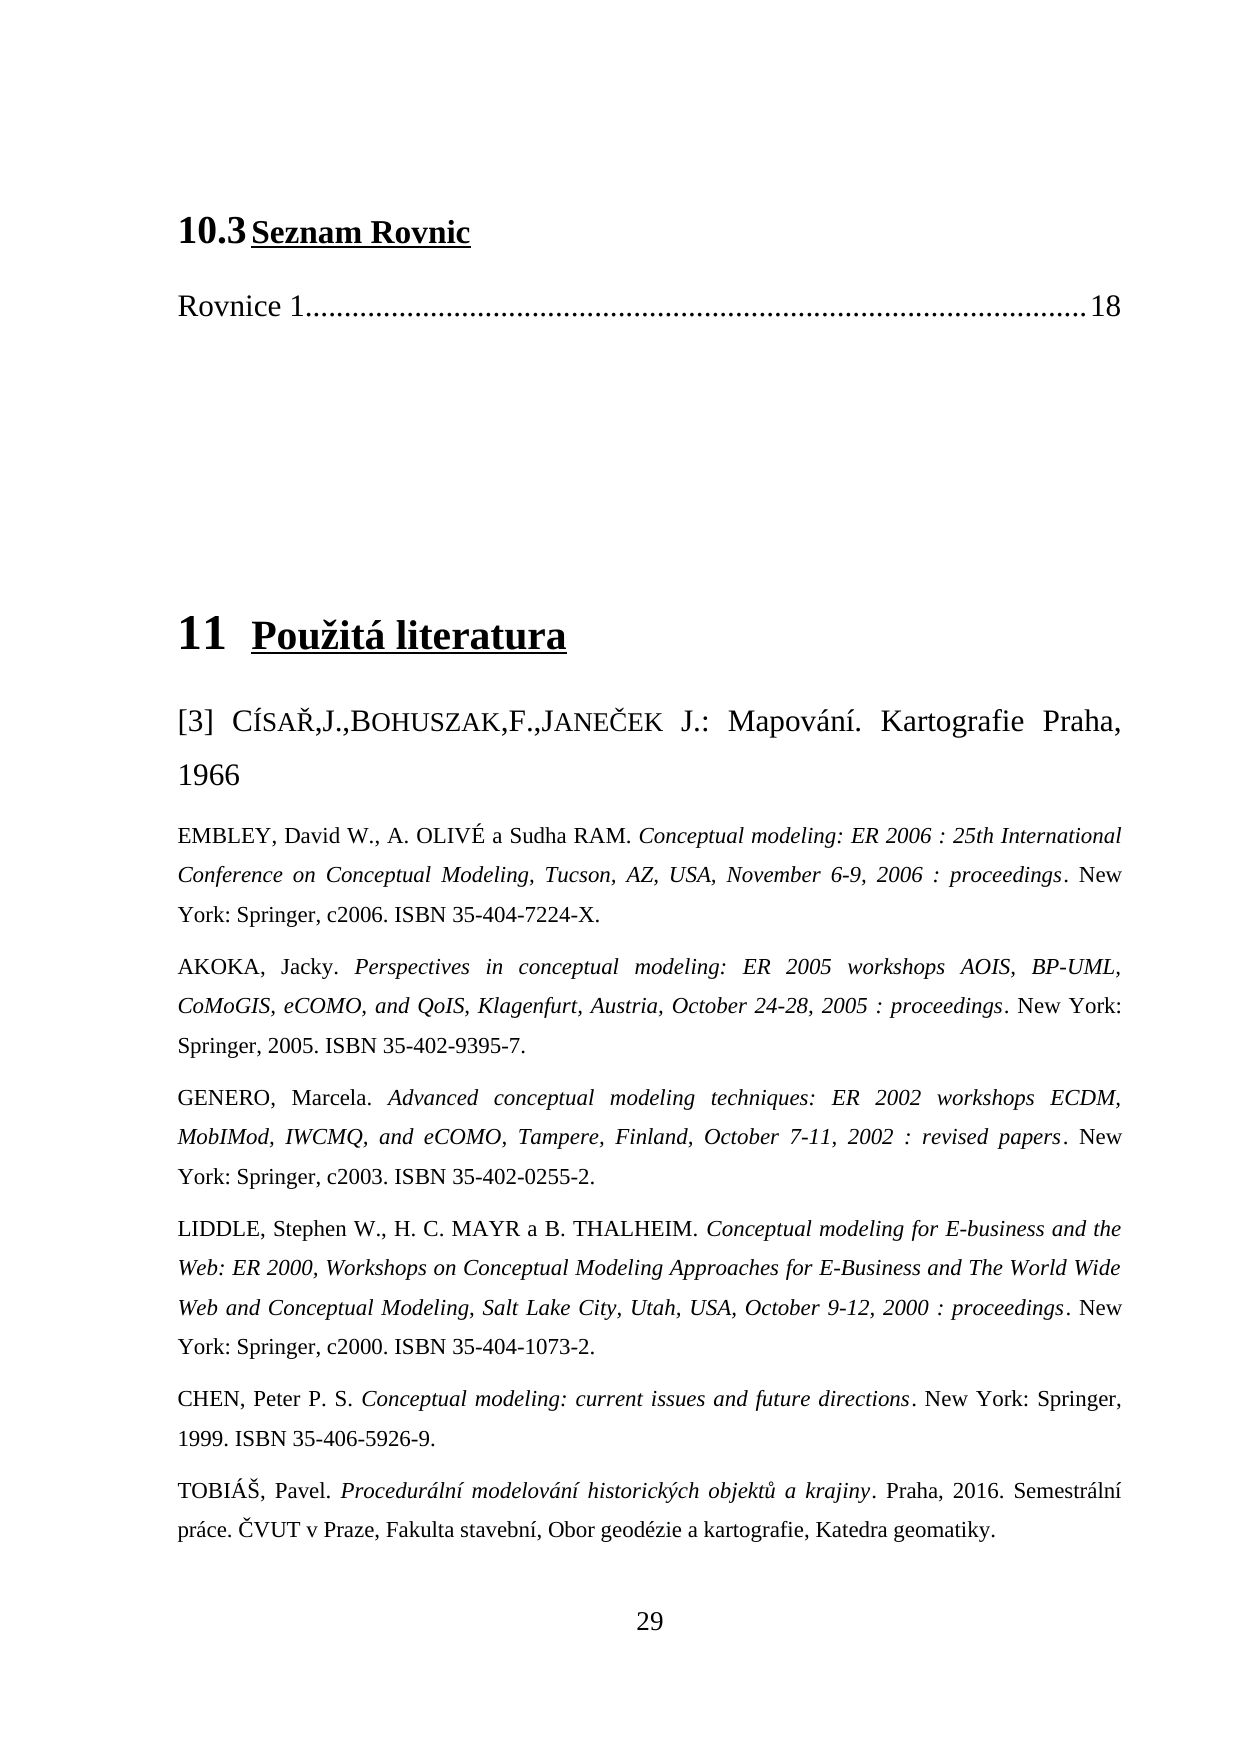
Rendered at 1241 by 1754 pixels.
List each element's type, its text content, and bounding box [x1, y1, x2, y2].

text CHEN, Peter P. S. Conceptual modeling: current issues and future directions. New York: Springer, 1999. ISBN 35-406-5926-9. [177, 1385, 1122, 1451]
text GENERO, Marcela. Advanced conceptual modeling techniques: ER 2002 workshops ECDM, MobIMod, IWCMQ, and eCOMO, Tampere, Finland, October 7-11, 2002 : revised papers. New York: Springer, c2003. ISBN 35-402-0255-2. [177, 1084, 1122, 1189]
text [3] CÍSAŘ,J.,BOHUSZAK,F.,JANEČEK J.: Mapování. Kartografie Praha, 1966 [177, 702, 1122, 792]
text EMBLEY, David W., A. OLIVÉ a Sudha RAM. Conceptual modeling: ER 2006 : 25th International Conference on Conceptual Modeling, Tucson, AZ, USA, November 6-9, 2006 : proceedings. New York: Springer, c2006. ISBN 35-404-7224-X. [177, 822, 1122, 927]
text LIDDLE, Stephen W., H. C. MAYR a B. THALHEIM. Conceptual modeling for E-business and the Web: ER 2000, Workshops on Conceptual Modeling Approaches for E-Business and The World Wide Web and Conceptual Modeling, Salt Lake City, Utah, USA, October 9-12, 2000 : proceedings. New York: Springer, c2000. ISBN 35-404-1073-2. [177, 1215, 1122, 1360]
subtitle Seznam Rovnic [177, 207, 1122, 252]
text AKOKA, Jacky. Perspectives in conceptual modeling: ER 2005 workshops AOIS, BP-UML, CoMoGIS, eCOMO, and QoIS, Klagenfurt, Austria, October 24-28, 2005 : proceedings. New York: Springer, 2005. ISBN 35-402-9395-7. [177, 953, 1122, 1058]
text Rovnice 1 18 [177, 288, 1122, 323]
text TOBIÁŠ, Pavel. Procedurální modelování historických objektů a krajiny. Praha, 2016. Semestrální práce. ČVUT v Praze, Fakulta stavební, Obor geodézie a kartografie, Katedra geomatiky. [177, 1477, 1122, 1543]
subtitle Použitá literatura [177, 603, 1122, 661]
